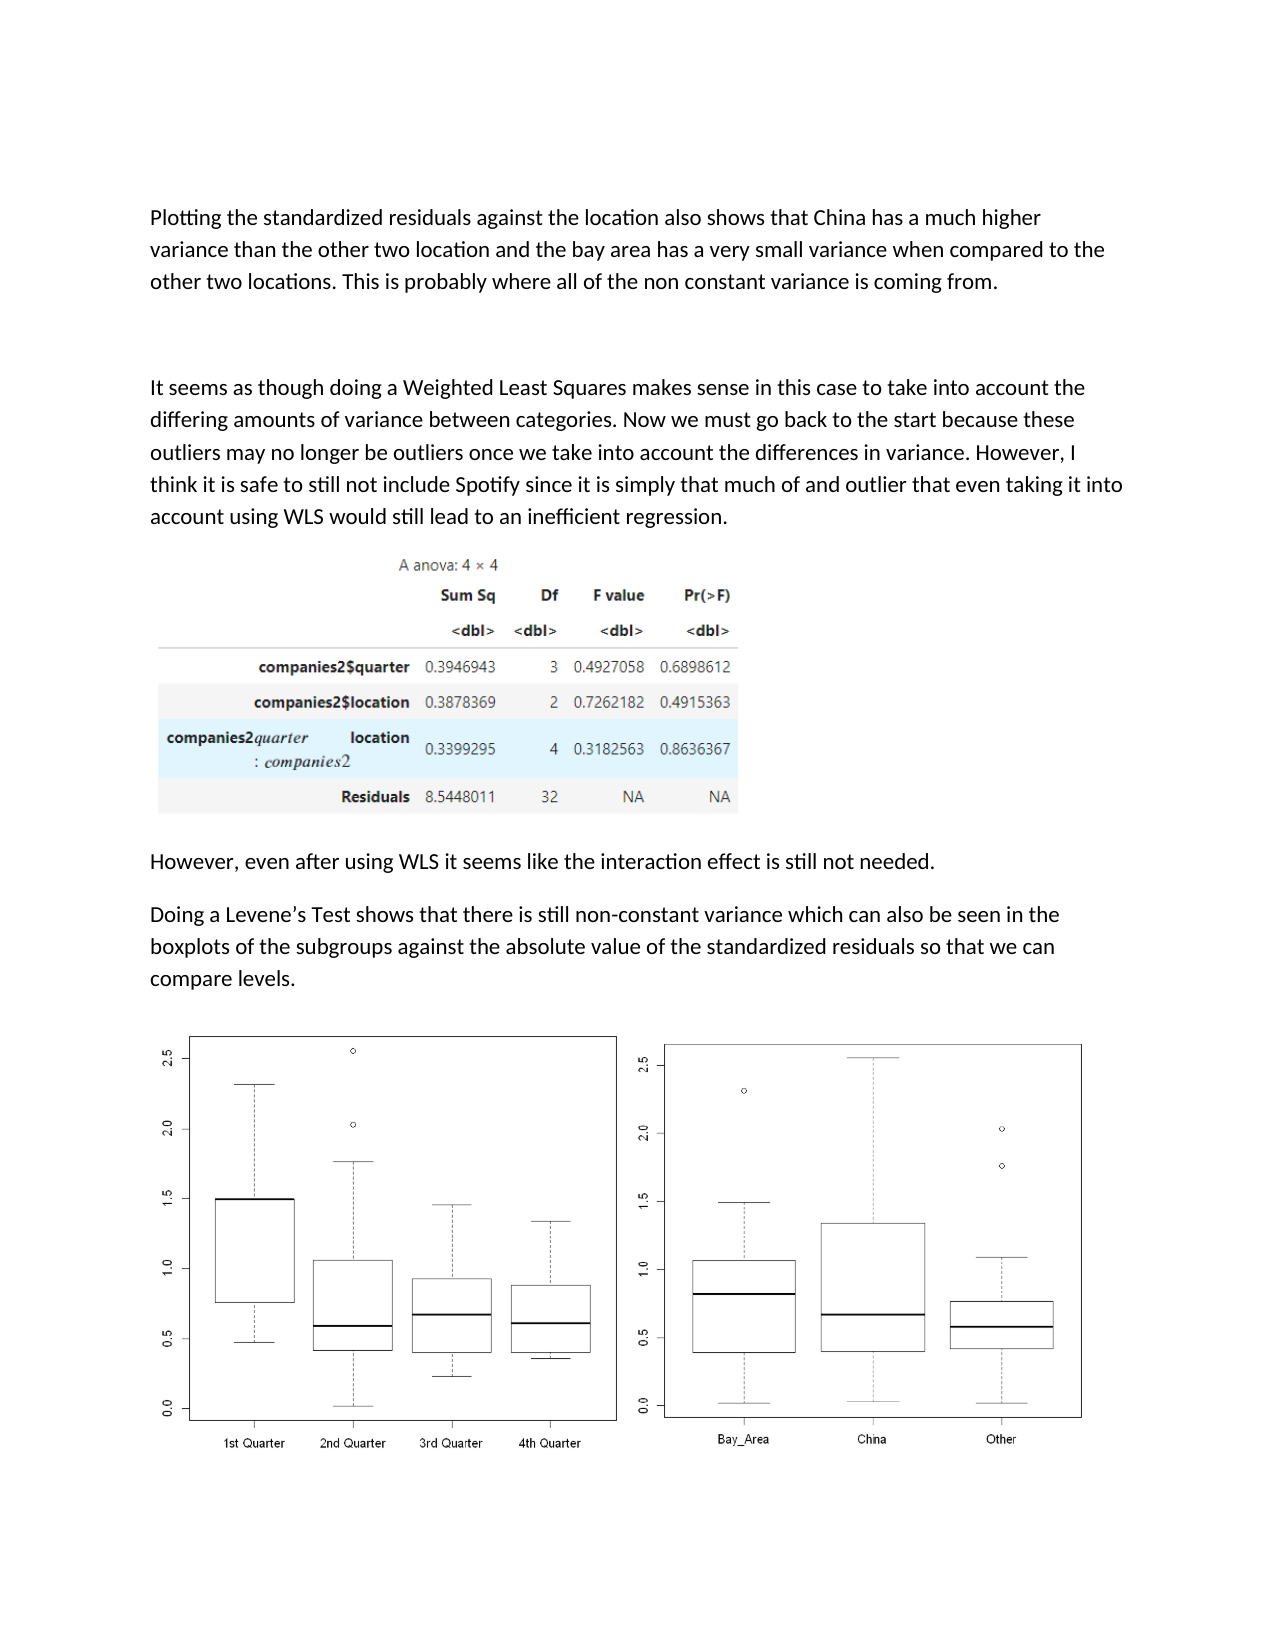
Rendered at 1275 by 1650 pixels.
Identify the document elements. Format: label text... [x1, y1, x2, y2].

text However, even after using WLS it seems like the interaction effect is still not needed. [150, 847, 1125, 875]
text It seems as though doing a Weighted Least Squares makes sense in this case to take into account the differing amounts of variance between categories. Now we must go back to the start because these outliers may no longer be outliers once we take into account the differences in variance. However, I think it is safe to still not include Spotify since it is simply that much of and outlier that even taking it into account using WLS would still lead to an inefficient regression. [150, 373, 1125, 530]
text Doing a Levene’s Test shows that there is still non-constant variance which can also be seen in the boxplots of the subgroups against the absolute value of the standardized residuals so that we can compare levels. [150, 900, 1125, 992]
picture [150, 1017, 1097, 1456]
picture [150, 555, 764, 822]
text Plotting the standardized residuals against the location also shows that China has a much higher variance than the other two location and the bay area has a very small variance when compared to the other two locations. This is probably where all of the non constant variance is coming from. [150, 203, 1125, 295]
